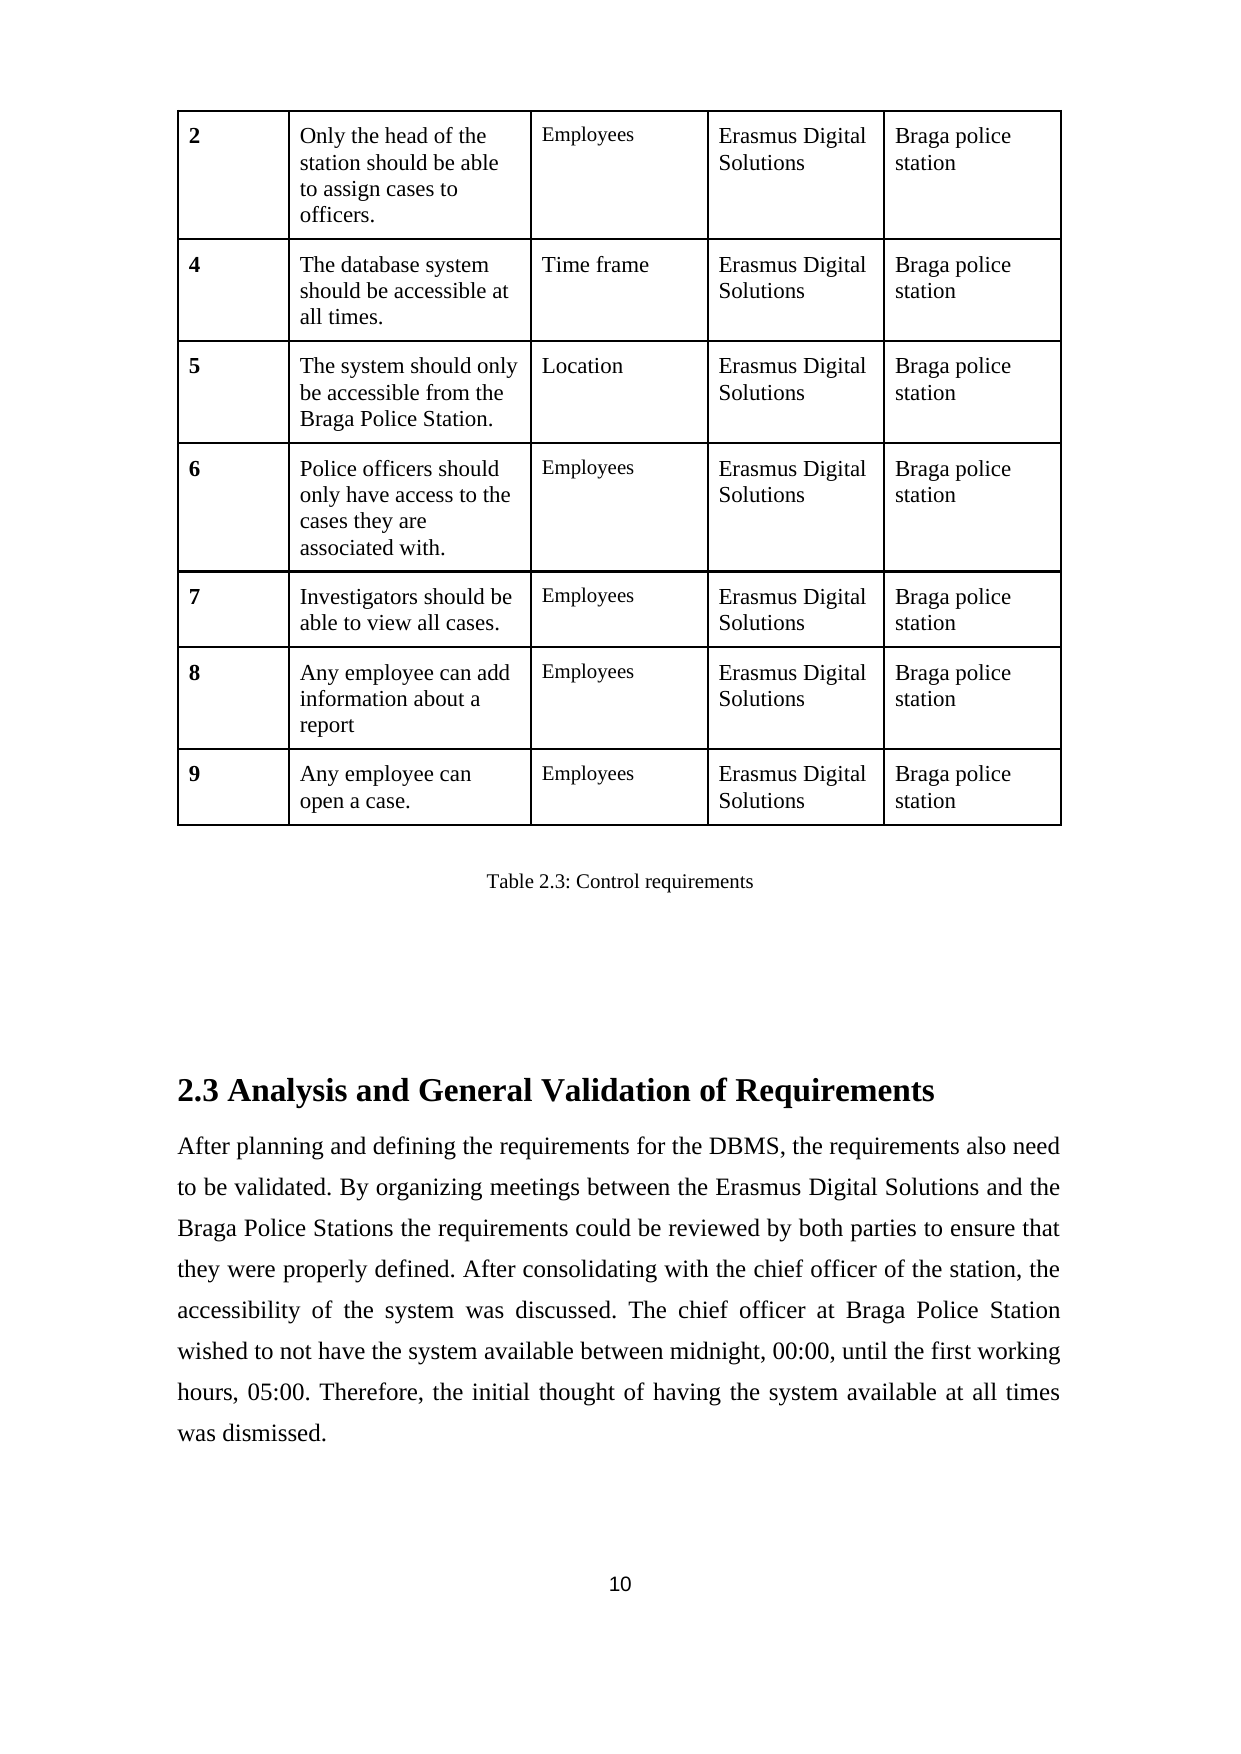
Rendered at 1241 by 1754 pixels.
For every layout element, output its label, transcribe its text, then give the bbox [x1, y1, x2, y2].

table_cell Any employee can open a case. [290, 750, 530, 824]
table_cell 7 [179, 573, 288, 646]
table_cell Only the head of the station should be able to assign cases to officers. [290, 112, 530, 238]
table_cell Any employee can add information about a report [290, 648, 530, 748]
table_cell Braga police station [885, 444, 1060, 570]
table_cell Employees [532, 648, 707, 748]
table_cell 6 [179, 444, 288, 570]
table_cell Employees [532, 750, 707, 824]
table_cell Employees [532, 112, 707, 238]
table_cell Investigators should be able to view all cases. [290, 573, 530, 646]
table_cell Employees [532, 573, 707, 646]
table_cell The system should only be accessible from the Braga Police Station. [290, 342, 530, 442]
table_cell Erasmus Digital Solutions [709, 342, 883, 442]
subtitle 2.3 Analysis and General Validation of Requirements [177, 1070, 1061, 1108]
table_cell Location [532, 342, 707, 442]
table_cell Braga police station [885, 342, 1060, 442]
table_cell Erasmus Digital Solutions [709, 573, 883, 646]
table_cell 4 [179, 240, 288, 340]
table_cell Time frame [532, 240, 707, 340]
table_cell Erasmus Digital Solutions [709, 750, 883, 824]
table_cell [885, 112, 1060, 238]
table_cell Employees [532, 444, 707, 570]
table_cell Erasmus Digital Solutions [709, 444, 883, 570]
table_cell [709, 112, 883, 238]
table_cell 8 [179, 648, 288, 748]
table_cell Braga police station [885, 750, 1060, 824]
table_cell The database system should be accessible at all times. [290, 240, 530, 340]
table_cell Erasmus Digital Solutions [709, 648, 883, 748]
text Table 2.3: Control requirements [177, 869, 1063, 893]
table_cell Erasmus Digital Solutions [709, 240, 883, 340]
table_cell Police officers should only have access to the cases they are associated with. [290, 444, 530, 570]
table_cell Braga police station [885, 648, 1060, 748]
table_cell Braga police station [885, 573, 1060, 646]
text After planning and defining the requirements for the DBMS, the requirements also need to be validated. By organizing meetings between the Erasmus Digital Solutions and the Braga Police Stations the requirements could be reviewed by both parties to ensure that they were properly defined. After consolidating with the chief officer of the station, the accessibility of the system was discussed. The chief officer at Braga Police Station wished to not have the system available between midnight, 00:00, until the first working hours, 05:00. Therefore, the initial thought of having the system available at all times was dismissed. [177, 1131, 1061, 1447]
table_cell 2 [179, 112, 288, 238]
table_cell Braga police station [885, 240, 1060, 340]
table_cell 9 [179, 750, 288, 824]
table_cell 5 [179, 342, 288, 442]
